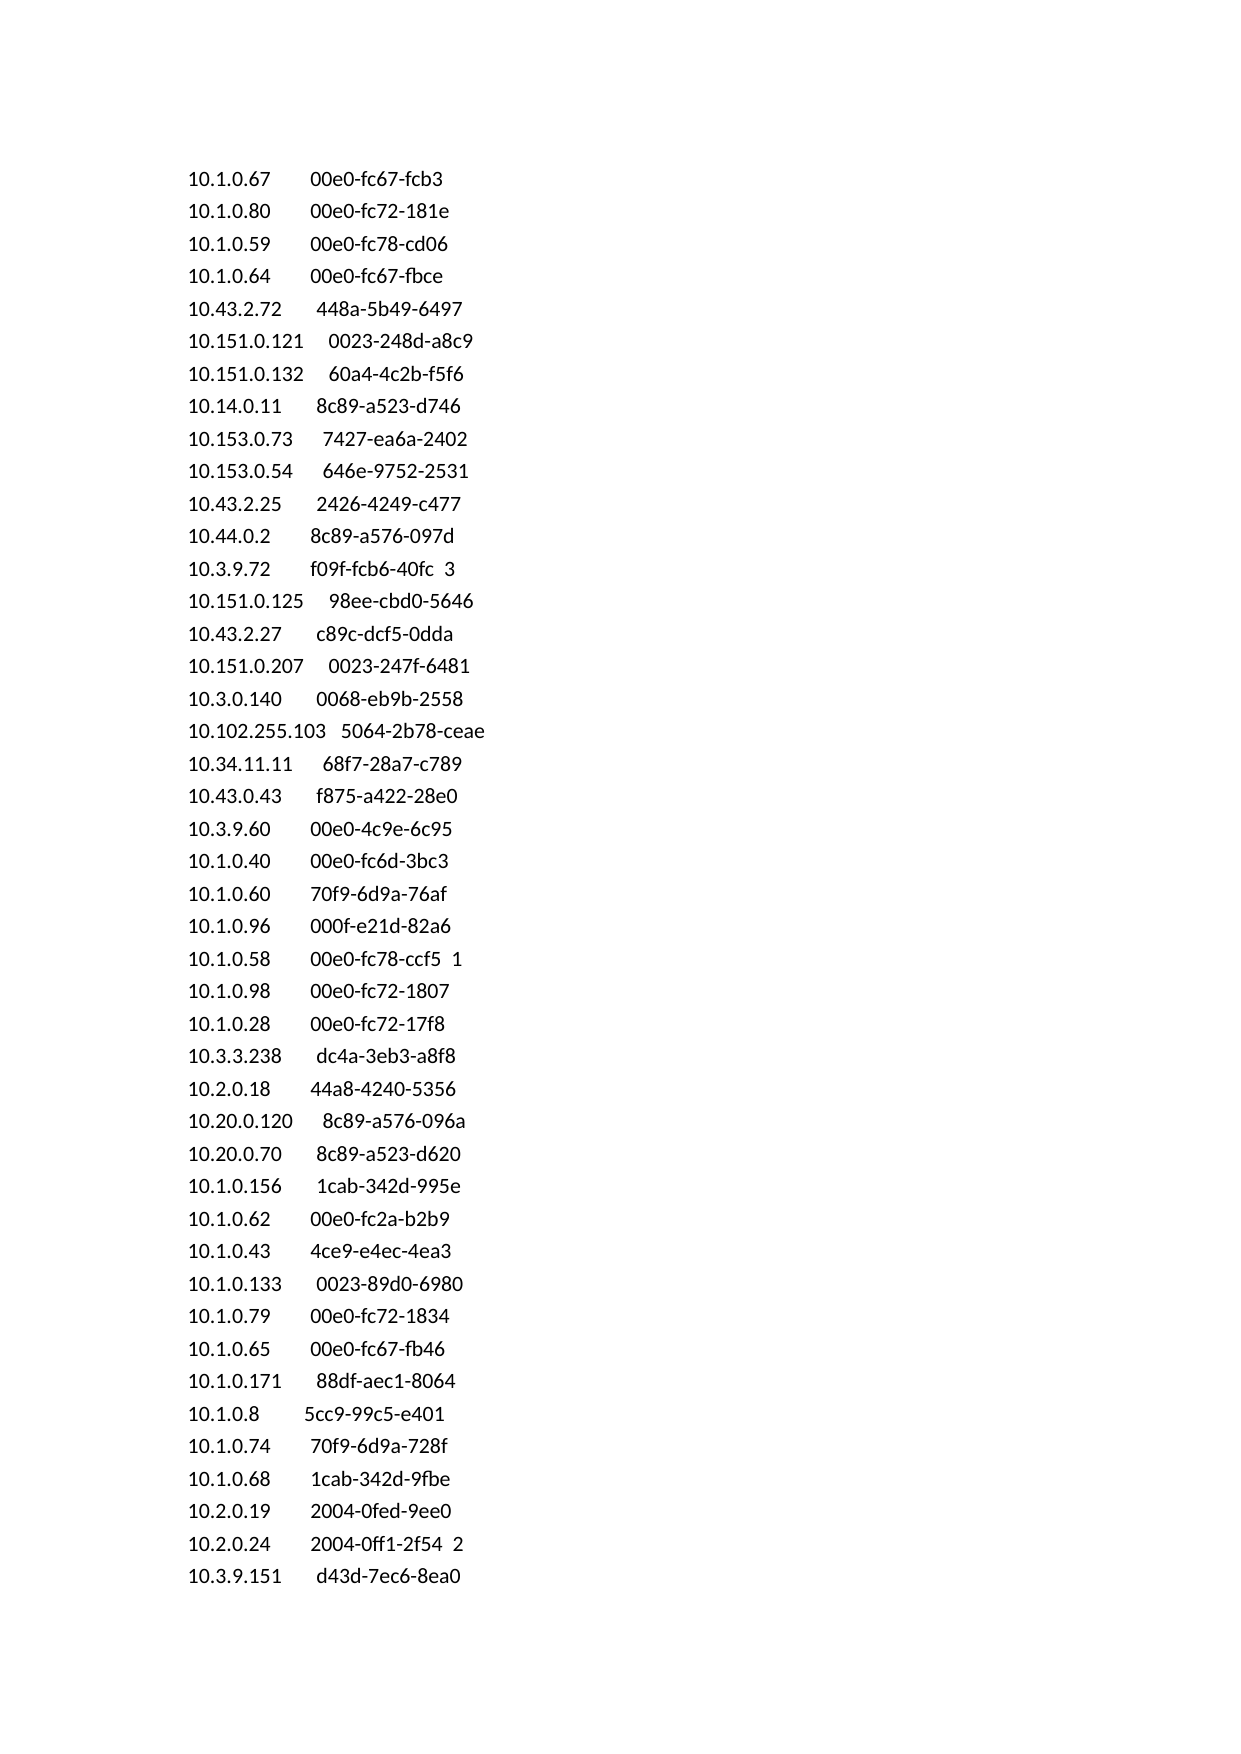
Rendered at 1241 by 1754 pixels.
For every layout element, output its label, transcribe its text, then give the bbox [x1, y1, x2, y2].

text 10.1.0.68 1cab-342d-9fbe [187, 1462, 1053, 1494]
text 10.2.0.19 2004-0fed-9ee0 [187, 1494, 1053, 1527]
text 10.20.0.120 8c89-a576-096a [187, 1104, 1053, 1137]
text 10.1.0.79 00e0-fc72-1834 [187, 1299, 1053, 1332]
text 10.151.0.121 0023-248d-a8c9 [187, 324, 1053, 357]
text 10.1.0.58 00e0-fc78-ccf5 1 [187, 942, 1053, 974]
text 10.1.0.59 00e0-fc78-cd06 [187, 227, 1053, 259]
text 10.1.0.43 4ce9-e4ec-4ea3 [187, 1234, 1053, 1267]
text 10.1.0.67 00e0-fc67-fcb3 [187, 162, 1053, 194]
text 10.1.0.40 00e0-fc6d-3bc3 [187, 844, 1053, 877]
text 10.43.0.43 f875-a422-28e0 [187, 779, 1053, 812]
text 10.2.0.24 2004-0ff1-2f54 2 [187, 1527, 1053, 1559]
text 10.1.0.80 00e0-fc72-181e [187, 194, 1053, 227]
text 10.34.11.11 68f7-28a7-c789 [187, 747, 1053, 779]
text 10.3.9.72 f09f-fcb6-40fc 3 [187, 552, 1053, 584]
text 10.1.0.65 00e0-fc67-fb46 [187, 1332, 1053, 1364]
text 10.3.9.151 d43d-7ec6-8ea0 [187, 1559, 1053, 1592]
text 10.14.0.11 8c89-a523-d746 [187, 389, 1053, 422]
text 10.1.0.60 70f9-6d9a-76af [187, 877, 1053, 909]
text 10.44.0.2 8c89-a576-097d [187, 519, 1053, 552]
text 10.43.2.27 c89c-dcf5-0dda [187, 617, 1053, 649]
text 10.1.0.28 00e0-fc72-17f8 [187, 1007, 1053, 1039]
text 10.151.0.132 60a4-4c2b-f5f6 [187, 357, 1053, 389]
text 10.3.9.60 00e0-4c9e-6c95 [187, 812, 1053, 844]
text 10.1.0.74 70f9-6d9a-728f [187, 1429, 1053, 1462]
text 10.1.0.64 00e0-fc67-fbce [187, 259, 1053, 292]
text 10.153.0.54 646e-9752-2531 [187, 454, 1053, 487]
text 10.151.0.125 98ee-cbd0-5646 [187, 584, 1053, 617]
text 10.1.0.8 5cc9-99c5-e401 [187, 1397, 1053, 1429]
text 10.43.2.25 2426-4249-c477 [187, 487, 1053, 519]
text 10.1.0.62 00e0-fc2a-b2b9 [187, 1202, 1053, 1234]
text 10.153.0.73 7427-ea6a-2402 [187, 422, 1053, 454]
text 10.1.0.171 88df-aec1-8064 [187, 1364, 1053, 1397]
text 10.3.3.238 dc4a-3eb3-a8f8 [187, 1039, 1053, 1072]
text 10.43.2.72 448a-5b49-6497 [187, 292, 1053, 324]
text 10.1.0.96 000f-e21d-82a6 [187, 909, 1053, 942]
text 10.20.0.70 8c89-a523-d620 [187, 1137, 1053, 1169]
text 10.1.0.133 0023-89d0-6980 [187, 1267, 1053, 1299]
text 10.1.0.156 1cab-342d-995e [187, 1169, 1053, 1202]
text 10.2.0.18 44a8-4240-5356 [187, 1072, 1053, 1104]
text 10.102.255.103 5064-2b78-ceae [187, 714, 1053, 747]
text 10.3.0.140 0068-eb9b-2558 [187, 682, 1053, 714]
text 10.151.0.207 0023-247f-6481 [187, 649, 1053, 682]
text 10.1.0.98 00e0-fc72-1807 [187, 974, 1053, 1007]
